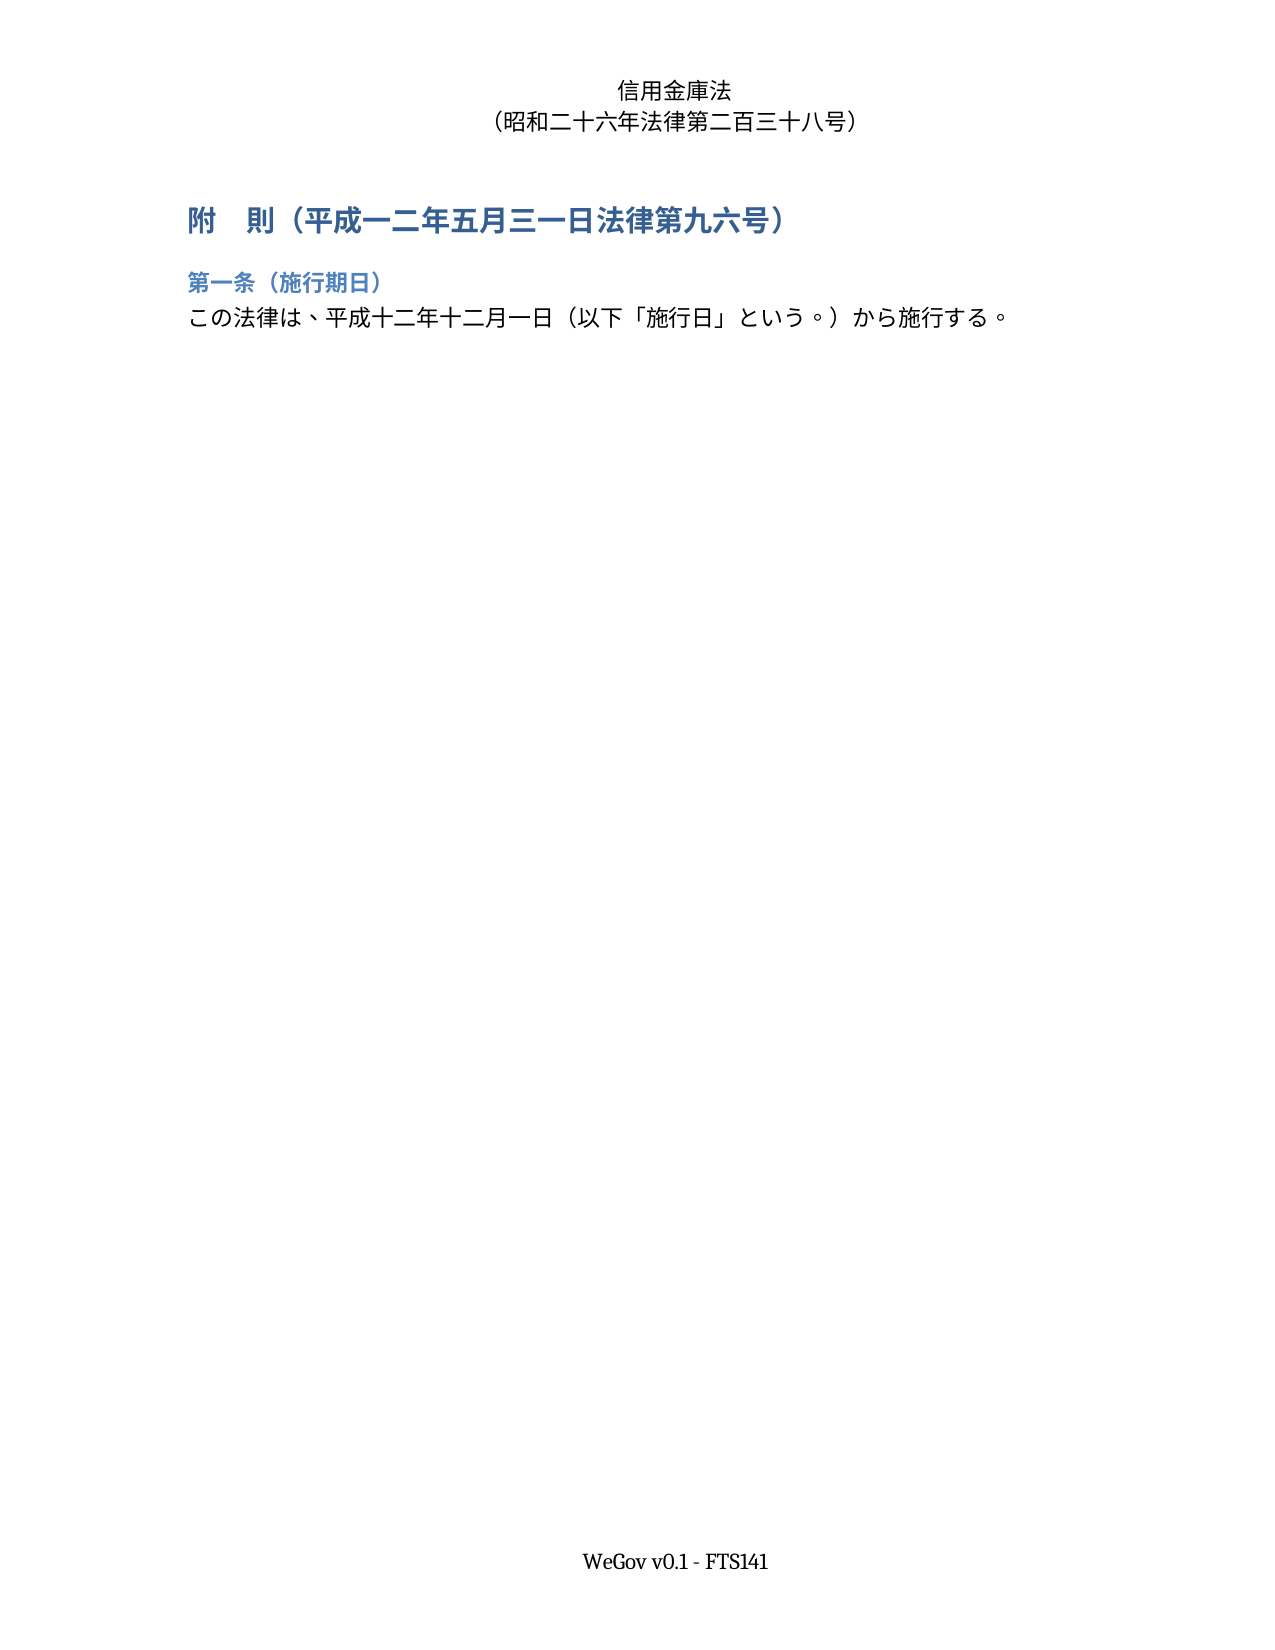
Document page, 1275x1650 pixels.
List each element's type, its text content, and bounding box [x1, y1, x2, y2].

subtitle 第一条（施行期日） [187, 266, 1087, 298]
text この法律は、平成十二年十二月一日（以下「施行日」という。）から施行する。 [187, 302, 1087, 334]
subtitle 附 則（平成一二年五月三一日法律第九六号） [187, 200, 1087, 240]
